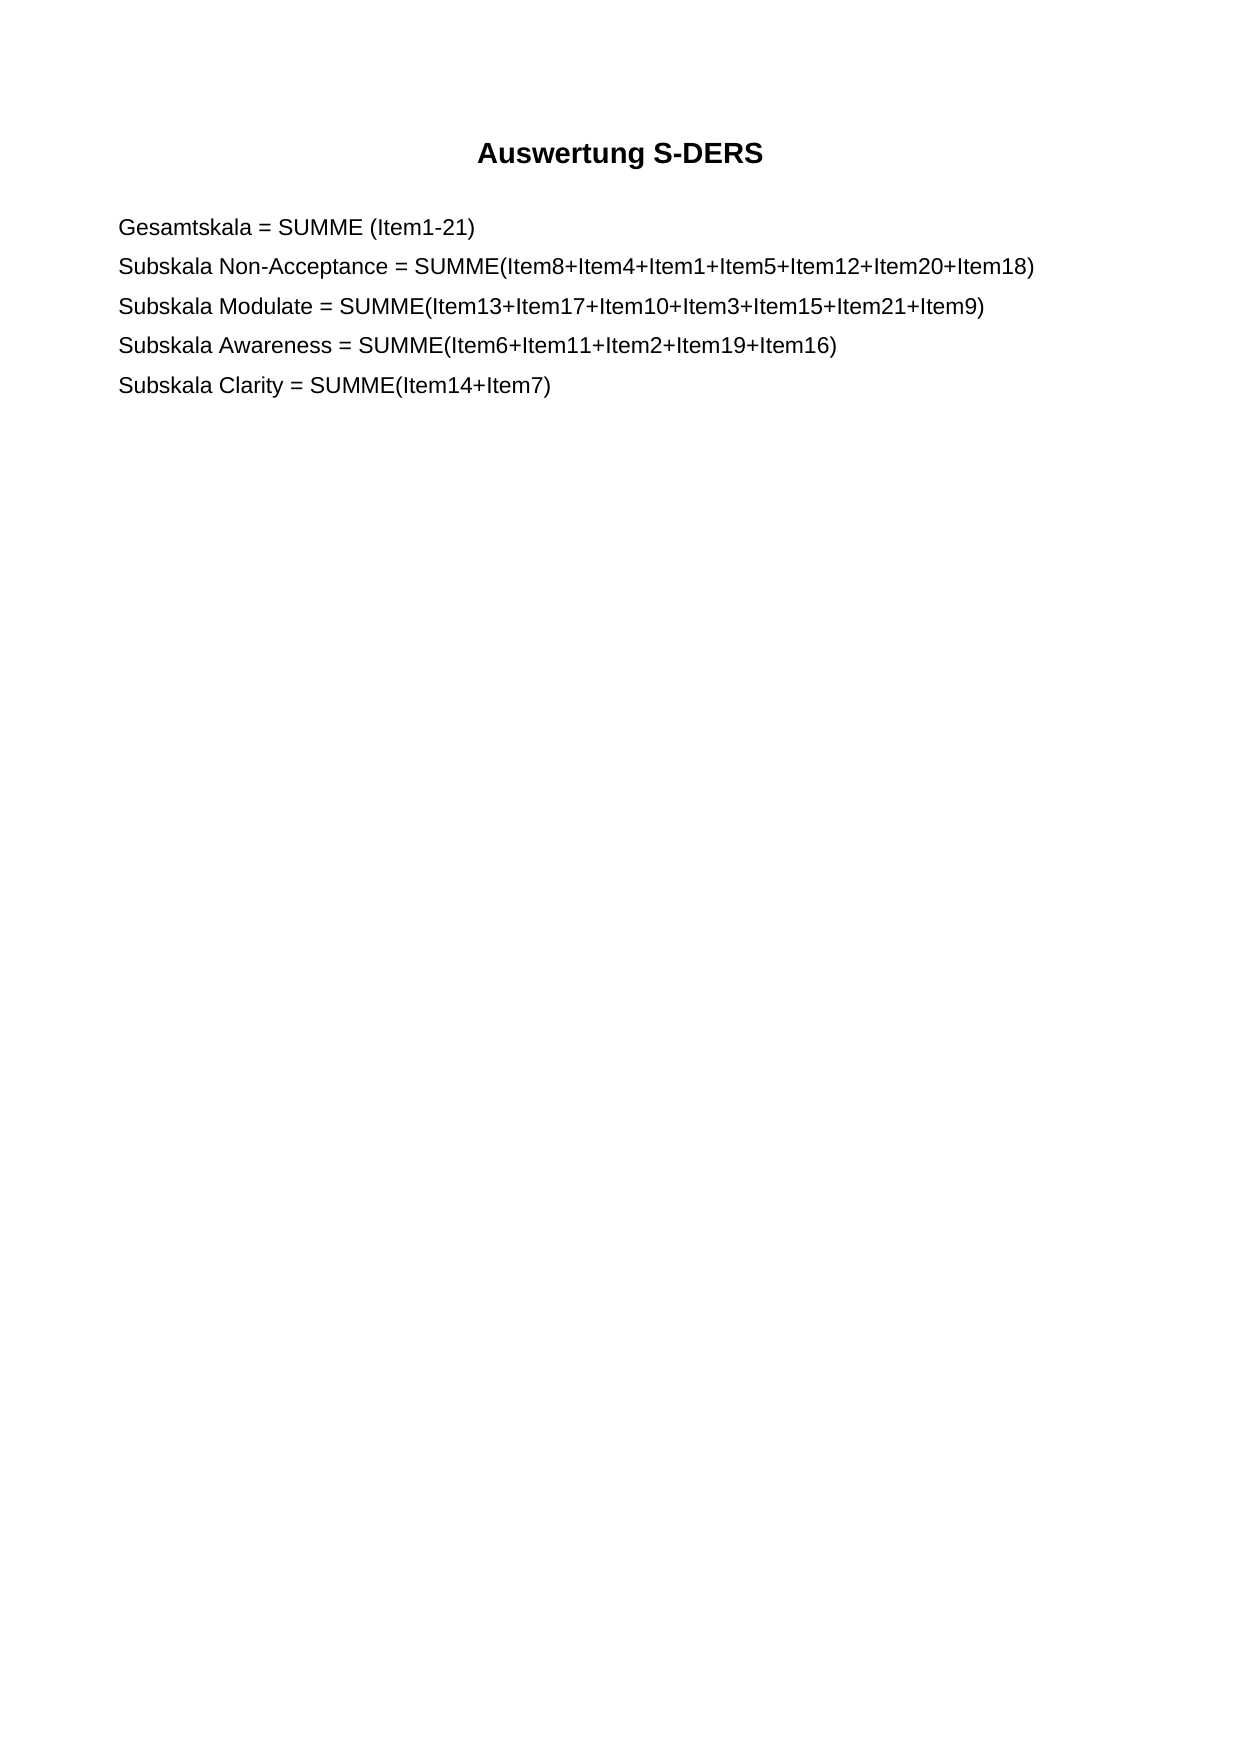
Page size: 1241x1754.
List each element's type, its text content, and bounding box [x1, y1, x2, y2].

text Subskala Non-Acceptance = SUMME(Item8+Item4+Item1+Item5+Item12+Item20+Item18) [118, 253, 1122, 279]
text Subskala Clarity = SUMME(Item14+Item7) [118, 372, 1122, 398]
text Subskala Awareness = SUMME(Item6+Item11+Item2+Item19+Item16) [118, 332, 1122, 358]
text Auswertung S-DERS [118, 137, 1122, 170]
text Gesamtskala = SUMME (Item1-21) [118, 214, 1122, 240]
text Subskala Modulate = SUMME(Item13+Item17+Item10+Item3+Item15+Item21+Item9) [118, 293, 1122, 319]
